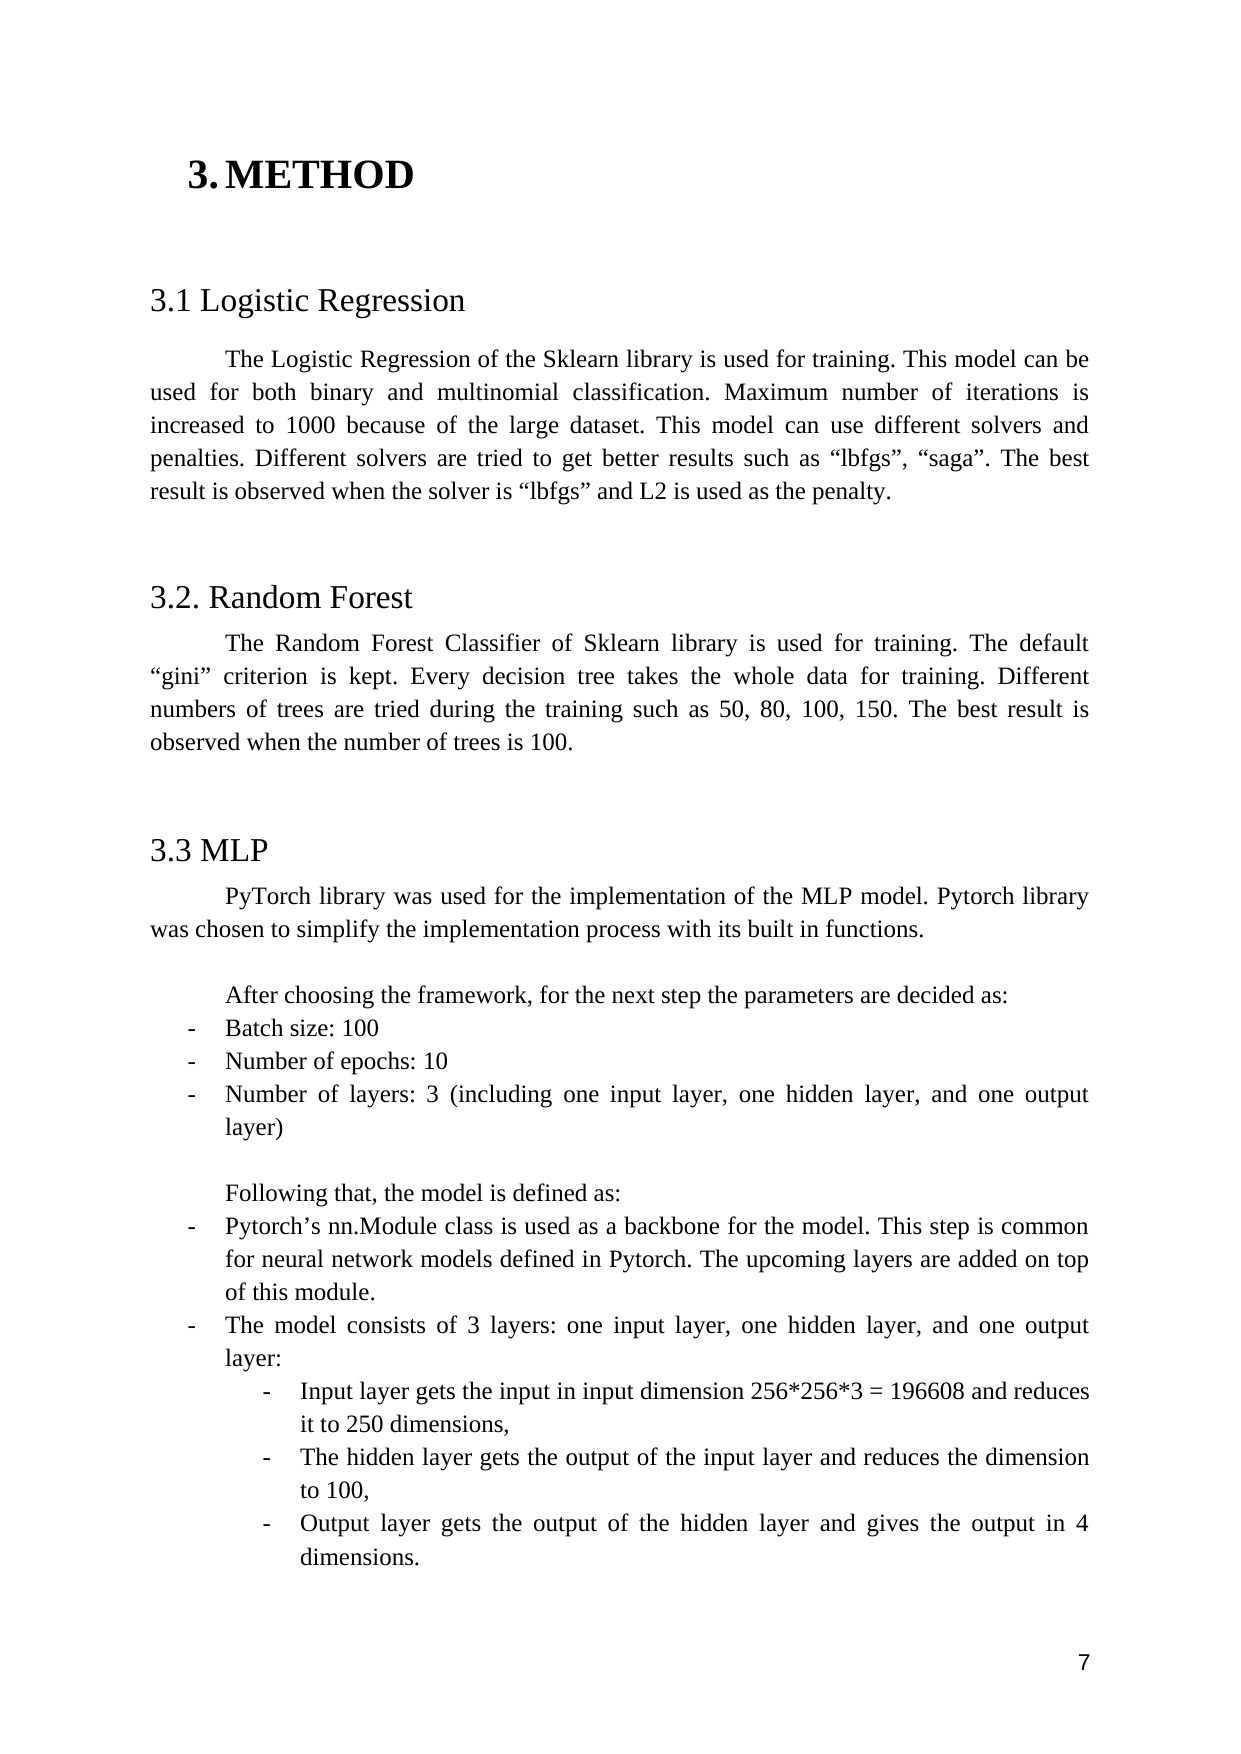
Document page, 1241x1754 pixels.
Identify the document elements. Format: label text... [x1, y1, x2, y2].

text PyTorch library was used for the implementation of the MLP model. Pytorch library was chosen to simplify the implementation process with its built in functions. [150, 881, 1090, 943]
text Following that, the model is defined as: [150, 1178, 1090, 1207]
list Pytorch’s nn.Module class is used as a backbone for the model. This step is common for neural network models defined in Pytorch. The upcoming layers are added on top of this module. [187, 1211, 1090, 1306]
subtitle 3.3 MLP [150, 830, 1090, 869]
list Output layer gets the output of the hidden layer and gives the output in 4 dimensions. [262, 1508, 1090, 1570]
list The hidden layer gets the output of the input layer and reduces the dimension to 100, [262, 1442, 1090, 1504]
text After choosing the framework, for the next step the parameters are decided as: [150, 980, 1090, 1009]
list The model consists of 3 layers: one input layer, one hidden layer, and one output layer: [187, 1310, 1090, 1372]
subtitle 3.1 Logistic Regression [150, 281, 1090, 319]
list Input layer gets the input in input dimension 256*256*3 = 196608 and reduces it to 250 dimensions, [262, 1376, 1090, 1438]
text The Logistic Regression of the Sklearn library is used for training. This model can be used for both binary and multinomial classification. Maximum number of iterations is increased to 1000 because of the large dataset. This model can use different solvers and penalties. Different solvers are tried to get better results such as “lbfgs”, “saga”. The best result is observed when the solver is “lbfgs” and L2 is used as the penalty. [150, 344, 1090, 505]
subtitle 3.2. Random Forest [150, 577, 1090, 615]
list Batch size: 100 [187, 1013, 1090, 1042]
text The Random Forest Classifier of Sklearn library is used for training. The default “gini” criterion is kept. Every decision tree takes the whole data for training. Different numbers of trees are tried during the training such as 50, 80, 100, 150. The best result is observed when the number of trees is 100. [150, 628, 1090, 756]
list Number of epochs: 10 [187, 1046, 1090, 1075]
list Number of layers: 3 (including one input layer, one hidden layer, and one output layer) [187, 1079, 1090, 1141]
subtitle METHOD [187, 150, 1090, 198]
